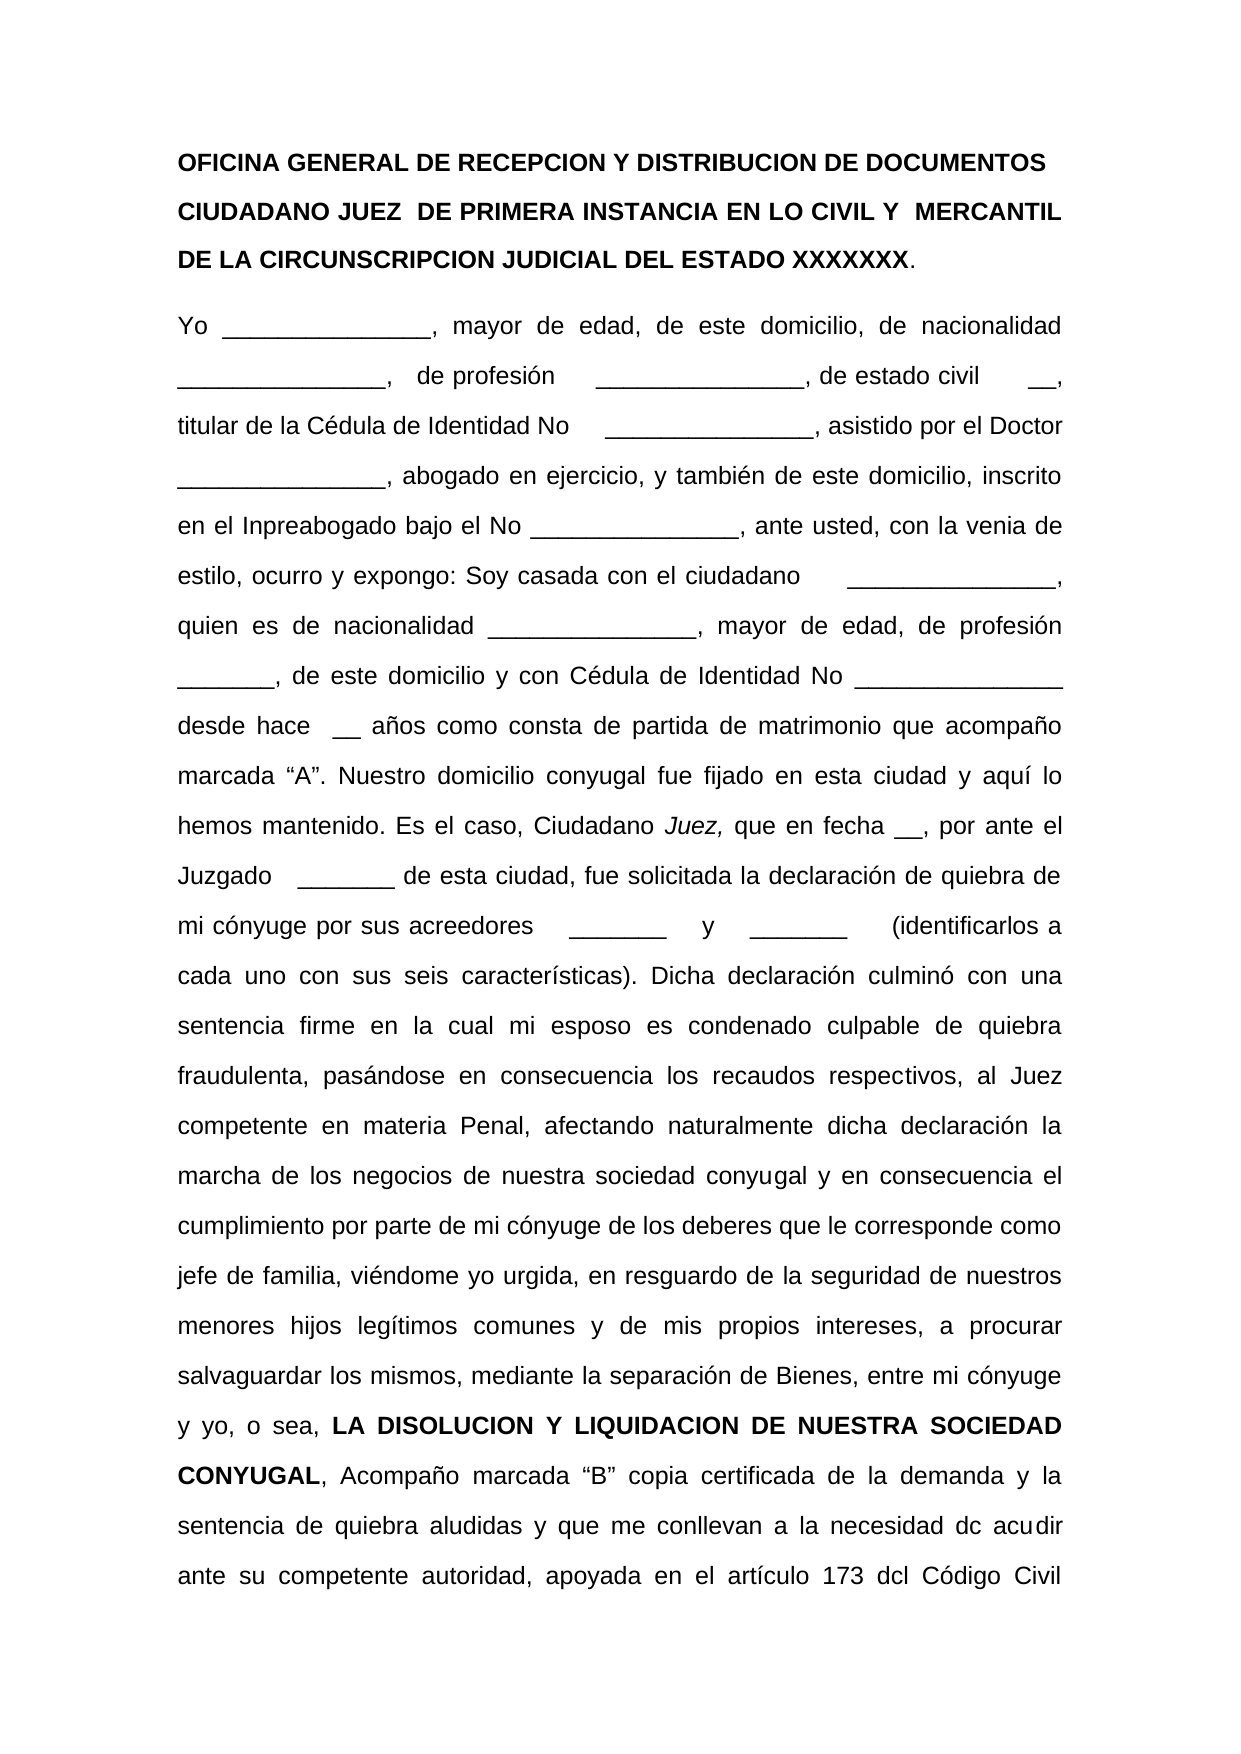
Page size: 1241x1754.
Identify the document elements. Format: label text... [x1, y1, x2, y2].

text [177, 294, 1063, 1594]
text CIUDADANO JUEZ DE PRIMERA INSTANCIA EN LO CIVIL Y MERCANTIL DE LA CIRCUNSCRIPCION JUDICIAL DEL ESTADO XXXXXXX. [177, 196, 1063, 274]
text OFICINA GENERAL DE RECEPCION Y DISTRIBUCION DE DOCUMENTOS [177, 148, 1063, 176]
